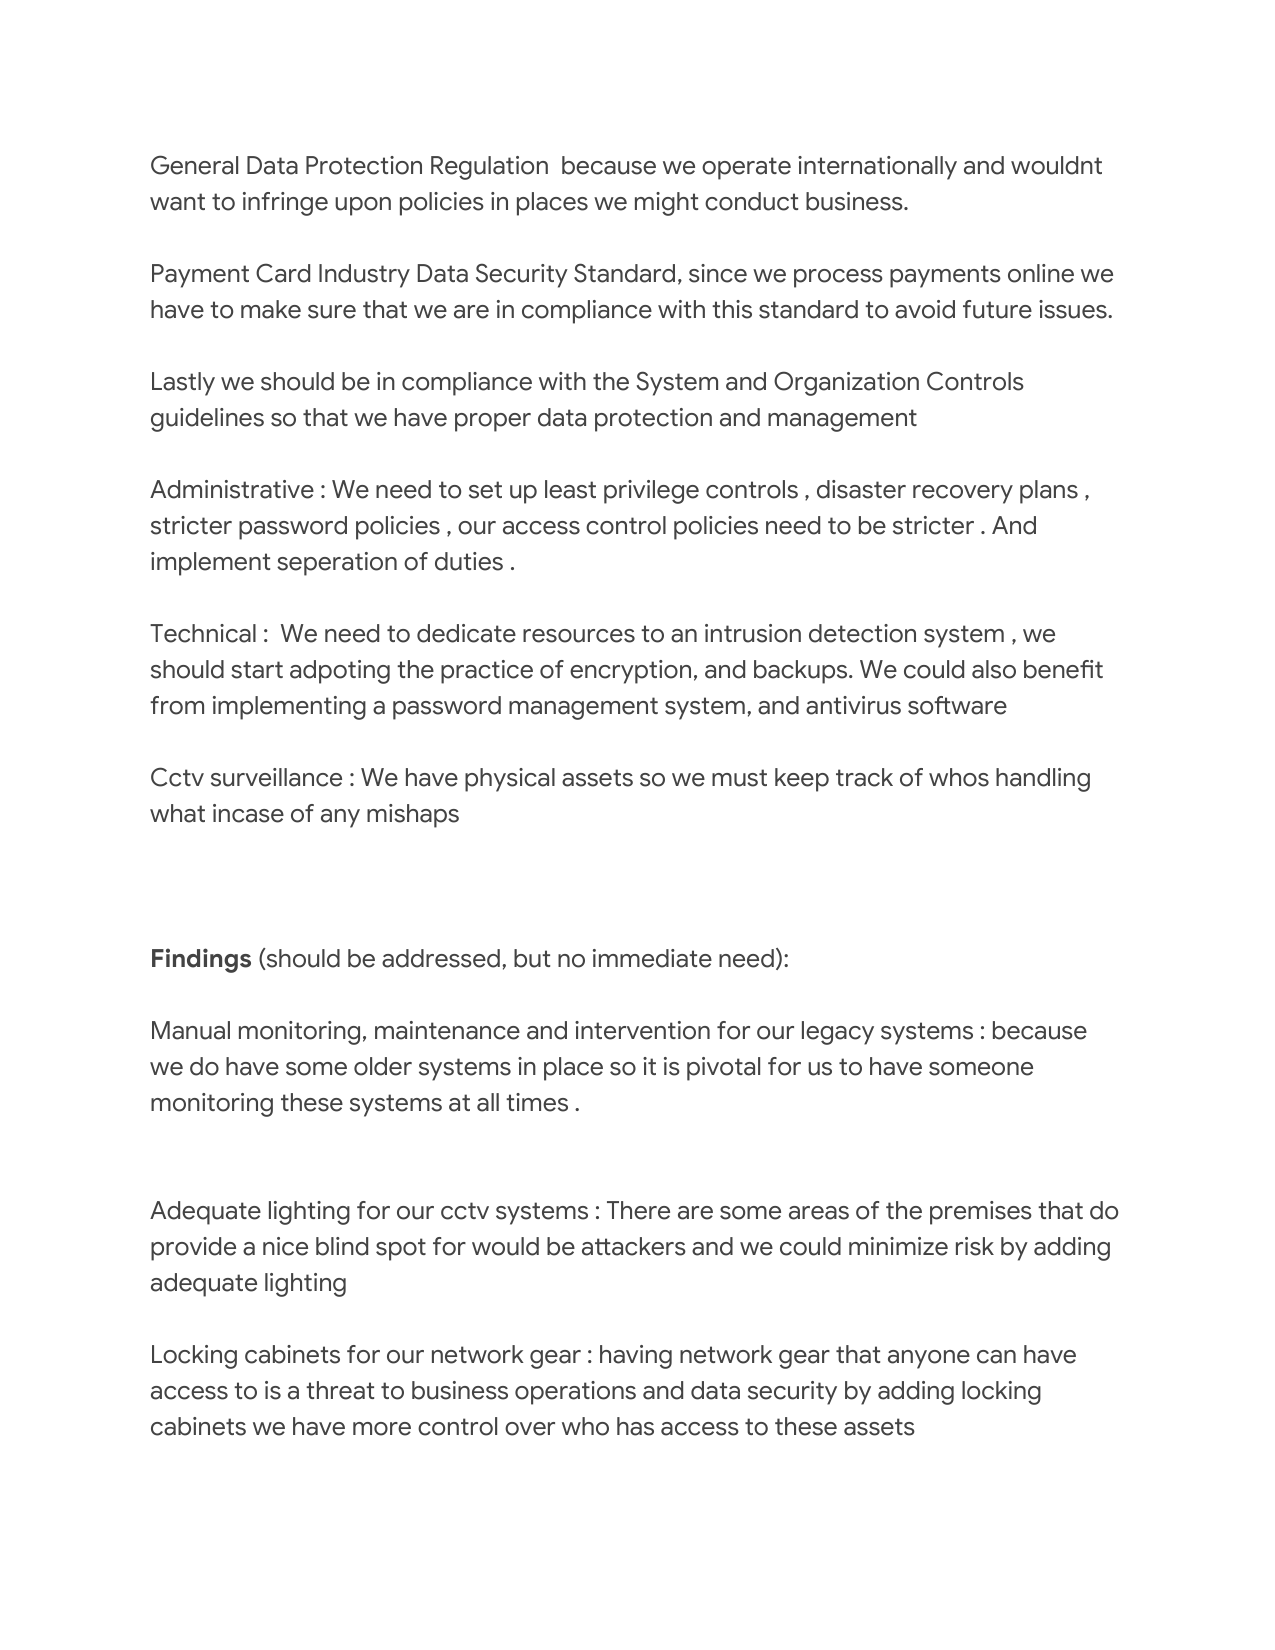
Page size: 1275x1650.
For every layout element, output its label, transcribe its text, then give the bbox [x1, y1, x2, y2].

text Manual monitoring, maintenance and intervention for our legacy systems : because we do have some older systems in place so it is pivotal for us to have someone monitoring these systems at all times . [150, 1015, 1125, 1118]
text Lastly we should be in compliance with the System and Organization Controls guidelines so that we have proper data protection and management [150, 366, 1125, 434]
text Locking cabinets for our network gear : having network gear that anyone can have access to is a threat to business operations and data security by adding locking cabinets we have more control over who has access to these assets [150, 1339, 1125, 1443]
text Cctv surveillance : We have physical assets so we must keep track of whos handling what incase of any mishaps [150, 763, 1125, 830]
text General Data Protection Regulation because we operate internationally and wouldnt want to infringe upon policies in places we might conduct business. [150, 150, 1125, 217]
text Adequate lighting for our cctv systems : There are some areas of the premises that do provide a nice blind spot for would be attackers and we could minimize risk by adding adequate lighting [150, 1195, 1125, 1299]
text Payment Card Industry Data Security Standard, since we process payments online we have to make sure that we are in compliance with this standard to avoid future issues. [150, 258, 1125, 326]
text Administrative : We need to set up least privilege controls , disaster recovery plans , stricter password policies , our access control policies need to be stricter . And implement seperation of duties . [150, 474, 1125, 578]
text Findings (should be addressed, but no immediate need): [150, 943, 1125, 974]
text Technical : We need to dedicate resources to an intrusion detection system , we should start adpoting the practice of encryption, and backups. We could also benefit from implementing a password management system, and antivirus software [150, 618, 1125, 722]
